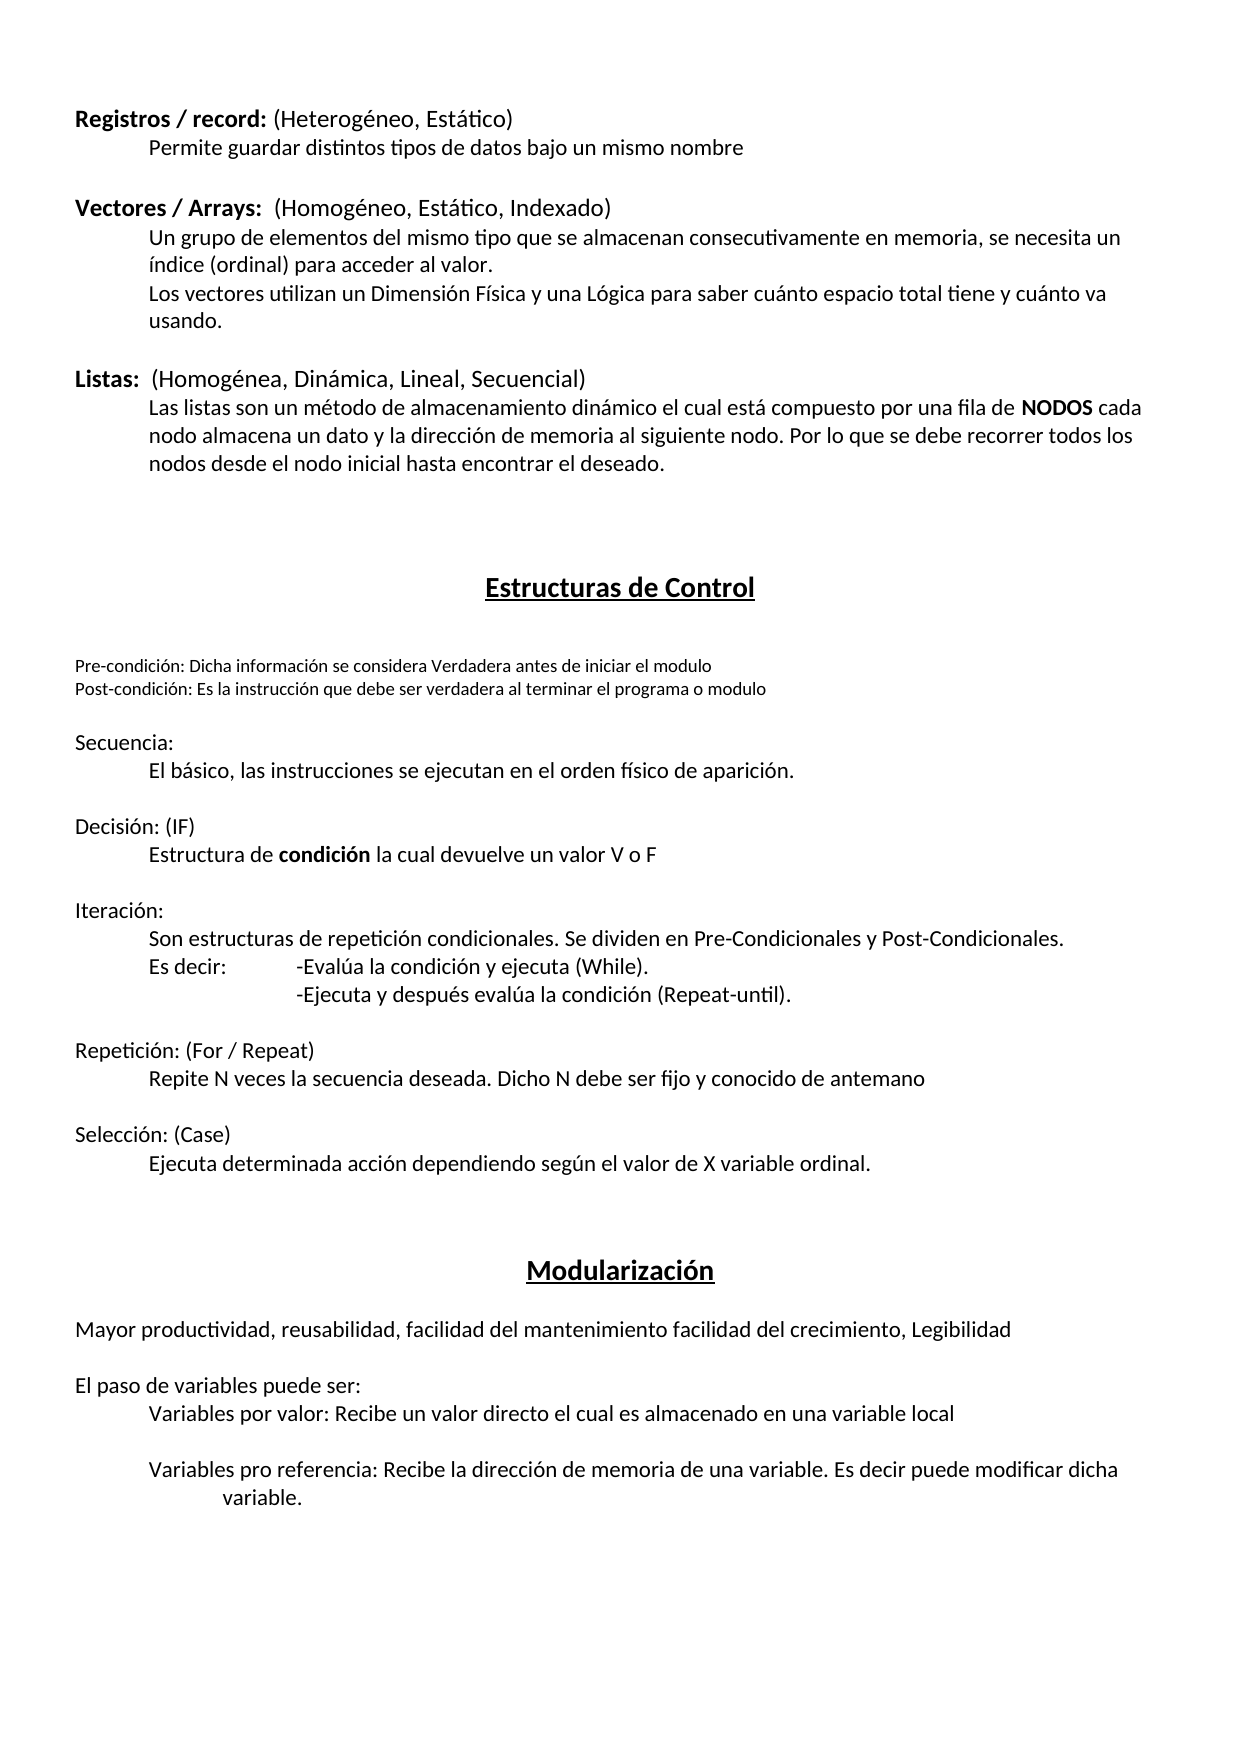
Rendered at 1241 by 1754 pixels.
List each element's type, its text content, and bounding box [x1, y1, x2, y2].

text Selección: (Case) [75, 1121, 1165, 1149]
text Post-condición: Es la instrucción que debe ser verdadera al terminar el programa o modulo [75, 677, 1165, 700]
text Estructura de condición la cual devuelve un valor V o F [75, 840, 1165, 868]
text Estructuras de Control [75, 569, 1165, 604]
text Listas: (Homogénea, Dinámica, Lineal, Secuencial) [75, 363, 1165, 393]
text Las listas son un método de almacenamiento dinámico el cual está compuesto por una fila de NODOS cada nodo almacena un dato y la dirección de memoria al siguiente nodo. Por lo que se debe recorrer todos los nodos desde el nodo inicial hasta encontrar el deseado. [75, 393, 1165, 477]
text Los vectores utilizan un Dimensión Física y una Lógica para saber cuánto espacio total tiene y cuánto va usando. [75, 279, 1165, 335]
text Repite N veces la secuencia deseada. Dicho N debe ser fijo y conocido de antemano [75, 1064, 1165, 1093]
text Pre-condición: Dicha información se considera Verdadera antes de iniciar el modulo [75, 654, 1165, 677]
text Permite guardar distintos tipos de datos bajo un mismo nombre [75, 133, 1165, 162]
text Mayor productividad, reusabilidad, facilidad del mantenimiento facilidad del crecimiento, Legibilidad [75, 1315, 1165, 1343]
text Iteración: [75, 896, 1165, 924]
text Repetición: (For / Repeat) [75, 1037, 1165, 1064]
text -Ejecuta y después evalúa la condición (Repeat-until). [75, 981, 1165, 1008]
text Decisión: (IF) [75, 812, 1165, 840]
text Vectores / Arrays: (Homogéneo, Estático, Indexado) [75, 192, 1165, 223]
text Variables pro referencia: Recibe la dirección de memoria de una variable. Es decir puede modificar dicha variable. [75, 1455, 1165, 1511]
text Son estructuras de repetición condicionales. Se dividen en Pre-Condicionales y Post-Condicionales. [75, 924, 1165, 952]
text El paso de variables puede ser: [75, 1371, 1165, 1399]
text Secuencia: [75, 728, 1165, 756]
text Un grupo de elementos del mismo tipo que se almacenan consecutivamente en memoria, se necesita un índice (ordinal) para acceder al valor. [75, 223, 1165, 279]
text Ejecuta determinada acción dependiendo según el valor de X variable ordinal. [75, 1149, 1165, 1177]
text Registros / record: (Heterogéneo, Estático) [75, 103, 1165, 133]
text Variables por valor: Recibe un valor directo el cual es almacenado en una variable local [75, 1399, 1165, 1427]
text El básico, las instrucciones se ejecutan en el orden físico de aparición. [75, 756, 1165, 784]
text Modularización [75, 1252, 1165, 1287]
text Es decir: -Evalúa la condición y ejecuta (While). [75, 952, 1165, 981]
